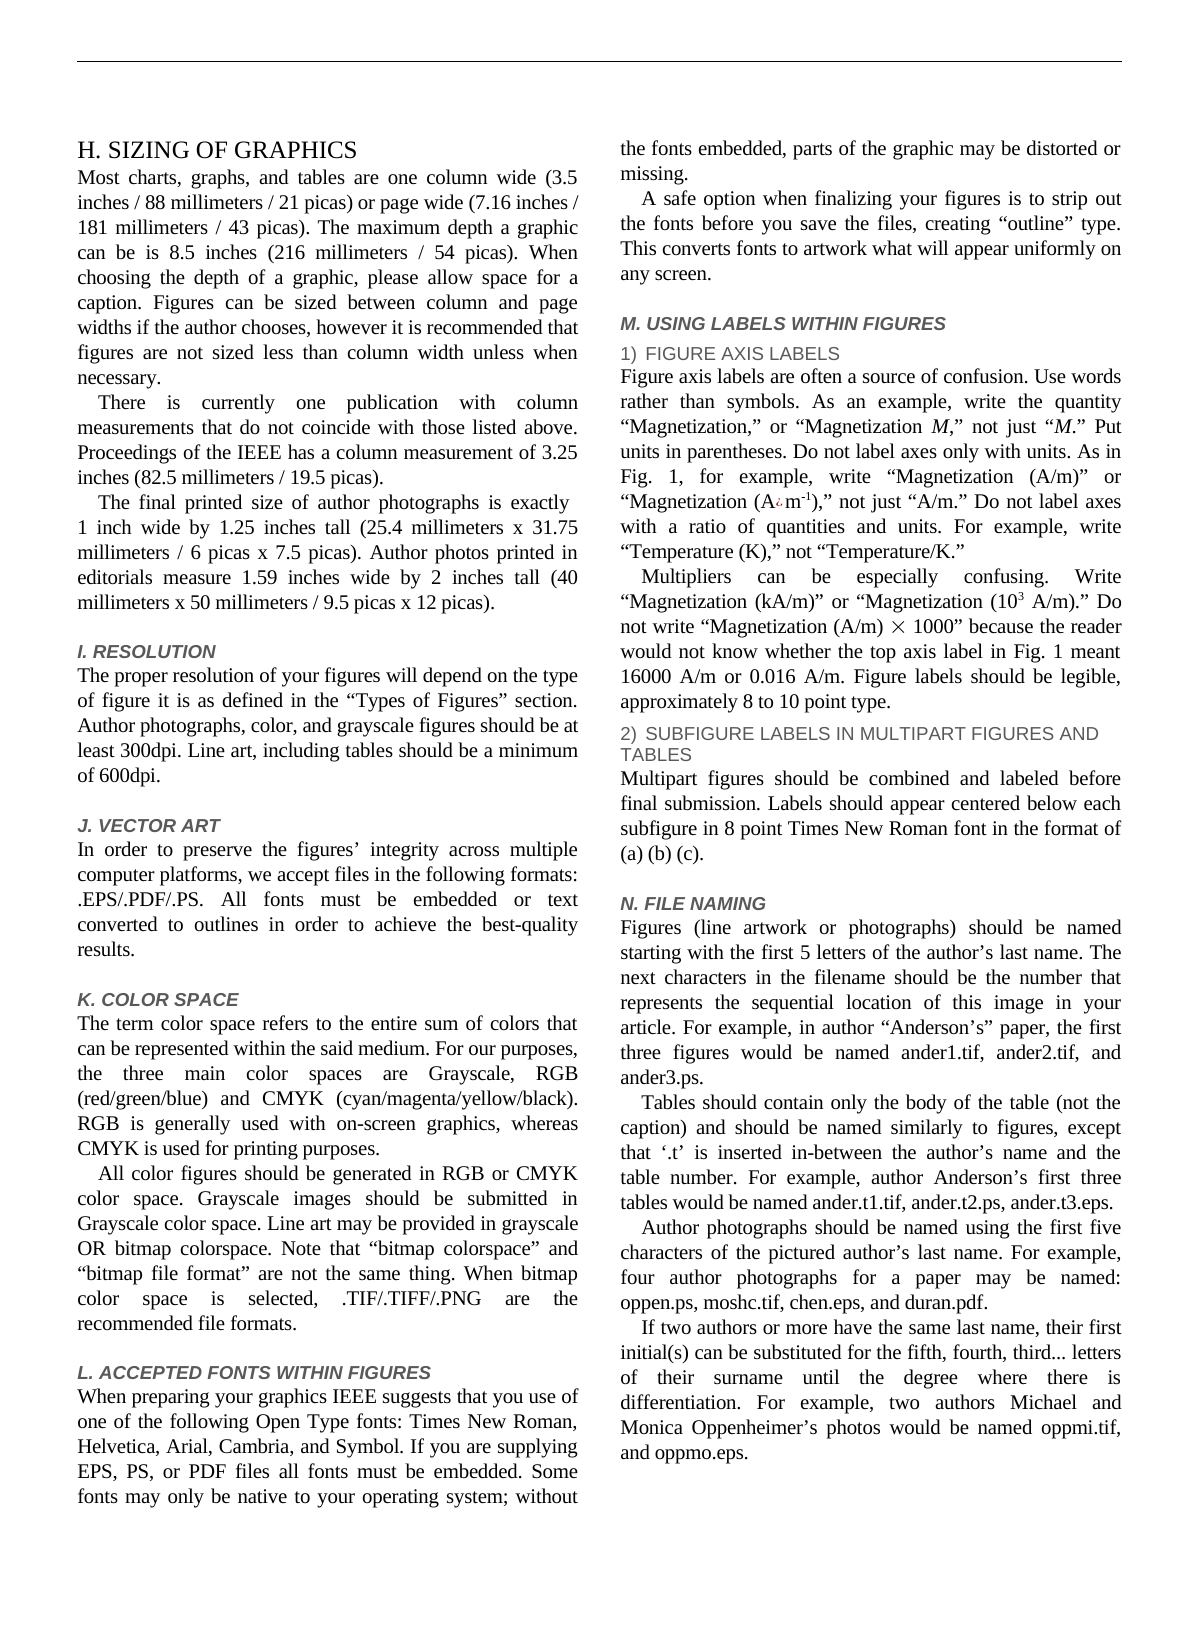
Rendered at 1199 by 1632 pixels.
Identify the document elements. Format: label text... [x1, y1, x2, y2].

list Figure Axis labels [620, 342, 1122, 364]
text A safe option when finalizing your figures is to strip out the fonts before you save the files, creating “outline” type. This converts fonts to artwork what will appear uniformly on any screen. [620, 185, 1122, 285]
list COLOR SPACE [77, 988, 578, 1010]
text Most charts, graphs, and tables are one column wide (3.5 inches / 88 millimeters / 21 picas) or page wide (7.16 inches / 181 millimeters / 43 picas). The maximum depth a graphic can be is 8.5 inches (216 millimeters / 54 picas). When choosing the depth of a graphic, please allow space for a caption. Figures can be sized between column and page widths if the author chooses, however it is recommended that figures are not sized less than column width unless when necessary. [77, 164, 578, 389]
text When preparing your graphics IEEE suggests that you use of one of the following Open Type fonts: Times New Roman, Helvetica, Arial, Cambria, and Symbol. If you are supplying EPS, PS, or PDF files all fonts must be embedded. Some fonts may only be native to your operating system; without the fonts embedded, parts of the graphic may be distorted or missing. [620, 135, 1122, 185]
text Author photographs should be named using the first five characters of the pictured author’s last name. For example, four author photographs for a paper may be named: oppen.ps, moshc.tif, chen.eps, and duran.pdf. [620, 1214, 1122, 1314]
text Figures (line artwork or photographs) should be named starting with the first 5 letters of the author’s last name. The next characters in the filename should be the number that represents the sequential location of this image in your article. For example, in author “Anderson’s” paper, the first three figures would be named ander1.tif, ander2.tif, and ander3.ps. [620, 914, 1122, 1089]
list USING LABELS WITHIN FIGURES [620, 312, 1122, 334]
text The final printed size of author photographs is exactly 1 inch wide by 1.25 inches tall (25.4 millimeters x 31.75 millimeters / 6 picas x 7.5 picas). Author photos printed in editorials measure 1.59 inches wide by 2 inches tall (40 millimeters x 50 millimeters / 9.5 picas x 12 picas). [77, 489, 578, 614]
list VECTOR ART [77, 815, 578, 836]
text The term color space refers to the entire sum of colors that can be represented within the said medium. For our purposes, the three main color spaces are Grayscale, RGB (red/green/blue) and CMYK (cyan/magenta/yellow/black). RGB is generally used with on-screen graphics, whereas CMYK is used for printing purposes. [77, 1010, 578, 1160]
text Multipart figures should be combined and labeled before final submission. Labels should appear centered below each subfigure in 8 point Times New Roman font in the format of (a) (b) (c). [620, 765, 1122, 865]
text In order to preserve the figures’ integrity across multiple computer platforms, we accept files in the following formats: .EPS/.PDF/.PS. All fonts must be embedded or text converted to outlines in order to achieve the best-quality results. [77, 836, 578, 961]
text All color figures should be generated in RGB or CMYK color space. Grayscale images should be submitted in Grayscale color space. Line art may be provided in grayscale OR bitmap colorspace. Note that “bitmap colorspace” and “bitmap file format” are not the same thing. When bitmap color space is selected, .TIF/.TIFF/.PNG are the recommended file formats. [77, 1160, 578, 1335]
text Tables should contain only the body of the table (not the caption) and should be named similarly to figures, except that ‘.t’ is inserted in-between the author’s name and the table number. For example, author Anderson’s first three tables would be named ander.t1.tif, ander.t2.ps, ander.t3.eps. [620, 1089, 1122, 1214]
text The proper resolution of your figures will depend on the type of figure it is as defined in the “Types of Figures” section. Author photographs, color, and grayscale figures should be at least 300dpi. Line art, including tables should be a minimum of 600dpi. [77, 663, 578, 788]
text Subfigure Labels in Multipart Figures and Tables [620, 722, 1122, 765]
text Figure axis labels are often a source of confusion. Use words rather than symbols. As an example, write the quantity “Magnetization,” or “Magnetization M,” not just “M.” Put units in parentheses. Do not label axes only with units. As in Fig. 1, for example, write “Magnetization (A/m)” or “Magnetization (Am1),” not just “A/m.” Do not label axes with a ratio of quantities and units. For example, write “Temperature (K),” not “Temperature/K.” [620, 364, 1122, 564]
text Multipliers can be especially confusing. Write “Magnetization (kA/m)” or “Magnetization (103 A/m).” Do not write “Magnetization (A/m) 1000” because the reader would not know whether the top axis label in Fig. 1 meant 16000 A/m or 0.016 A/m. Figure labels should be legible, approximately 8 to 10 point type. [620, 564, 1122, 714]
list RESOLUTION [77, 641, 578, 663]
text If two authors or more have the same last name, their first initial(s) can be substituted for the fifth, fourth, third... letters of their surname until the degree where there is differentiation. For example, two authors Michael and Monica Oppenheimer’s photos would be named oppmi.tif, and oppmo.eps. [620, 1314, 1122, 1464]
text There is currently one publication with column measurements that do not coincide with those listed above. Proceedings of the IEEE has a column measurement of 3.25 inches (82.5 millimeters / 19.5 picas). [77, 389, 578, 489]
list FILE NAMING [620, 892, 1122, 914]
list ACCEPTED FONTS WITHIN FIGURES [77, 1362, 578, 1384]
text When preparing your graphics IEEE suggests that you use of one of the following Open Type fonts: Times New Roman, Helvetica, Arial, Cambria, and Symbol. If you are supplying EPS, PS, or PDF files all fonts must be embedded. Some fonts may only be native to your operating system; without the fonts embedded, parts of the graphic may be distorted or missing. [77, 1384, 578, 1509]
list SIZING OF GRAPHICS [77, 135, 578, 164]
